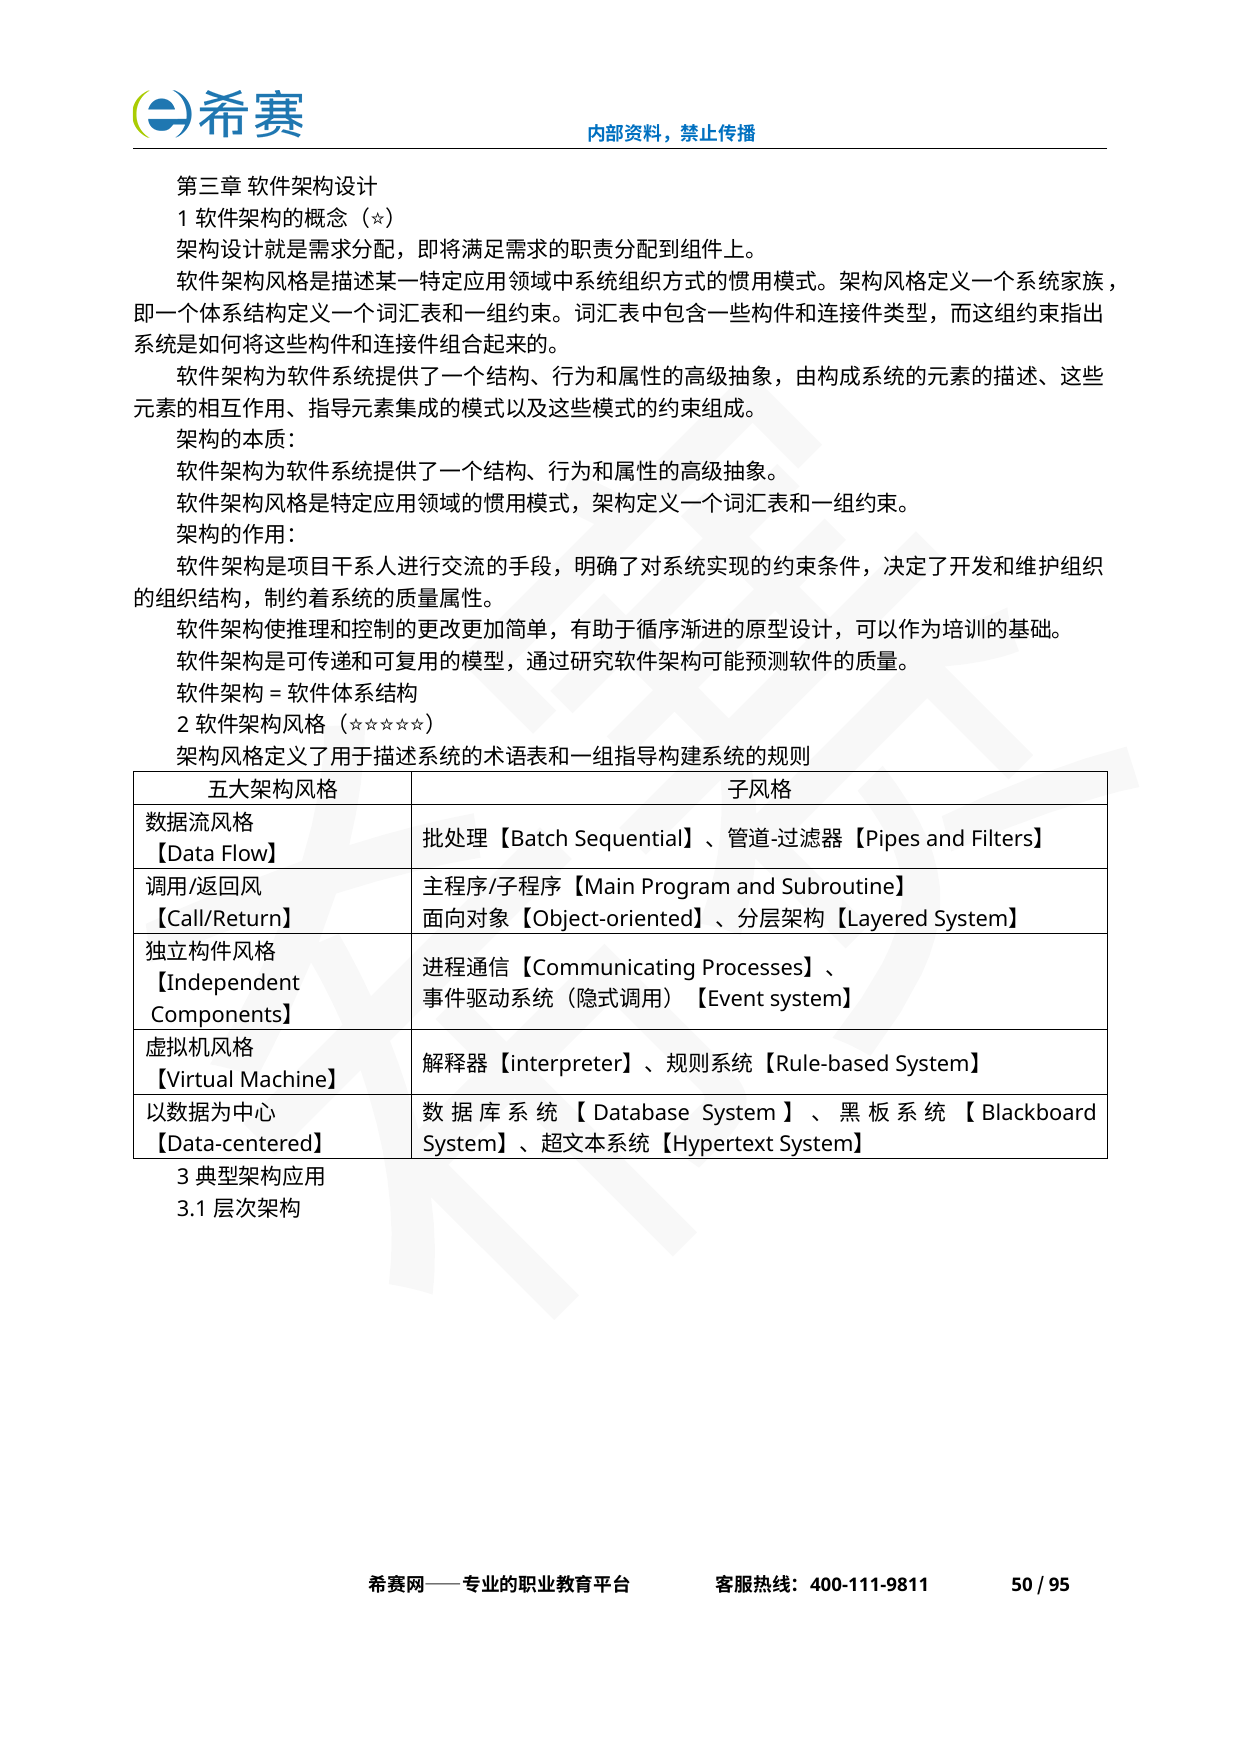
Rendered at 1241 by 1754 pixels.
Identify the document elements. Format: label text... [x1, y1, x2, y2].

table_cell 进程通信【Communicating Processes】、 事件驱动系统（隐式调用）【Event system】 [412, 934, 1107, 1029]
text 软件架构 = 软件体系结构 [133, 676, 1107, 707]
table_header 子风格 [412, 772, 1107, 804]
text 软件架构为软件系统提供了一个结构、行为和属性的高级抽象。 [133, 454, 1107, 486]
text 软件架构为软件系统提供了一个结构、行为和属性的高级抽象，由构成系统的元素的描述、这些元素的相互作用、指导元素集成的模式以及这些模式的约束组成。 [133, 359, 1107, 422]
table_cell 主程序/子程序【Main Program and Subroutine】 面向对象【Object-oriented】、分层架构【Layered System】 [412, 869, 1107, 933]
table_cell 批处理【Batch Sequential】、管道-过滤器【Pipes and Filters】 [412, 805, 1107, 868]
text 架构设计就是需求分配，即将满足需求的职责分配到组件上。 [133, 232, 1107, 264]
text 架构的作用： [133, 517, 1107, 549]
table_cell 解释器【interpreter】、规则系统【Rule-based System】 [412, 1030, 1107, 1093]
text 软件架构风格是特定应用领域的惯用模式，架构定义一个词汇表和一组约束。 [133, 486, 1107, 517]
text 2 软件架构风格（⭐⭐⭐⭐⭐） [133, 707, 1107, 739]
table_header 五大架构风格 [134, 772, 411, 804]
text 软件架构是可传递和可复用的模型，通过研究软件架构可能预测软件的质量。 [133, 644, 1107, 676]
text 软件架构风格是描述某一特定应用领域中系统组织方式的惯用模式。架构风格定义一个系统家族，即一个体系结构定义一个词汇表和一组约束。词汇表中包含一些构件和连接件类型，而这组约束指出系统是如何将这些构件和连接件组合起来的。 [133, 264, 1107, 359]
table_cell 独立构件风格 【Independent Components】 [134, 934, 411, 1029]
text 架构的本质： [133, 422, 1107, 454]
picture [132, 88, 303, 140]
text 架构风格定义了用于描述系统的术语表和一组指导构建系统的规则 [133, 739, 1107, 771]
text 软件架构是项目干系人进行交流的手段，明确了对系统实现的约束条件，决定了开发和维护组织的组织结构，制约着系统的质量属性。 [133, 549, 1107, 612]
text 3.1 层次架构 [133, 1191, 1107, 1223]
table_cell 虚拟机风格 【Virtual Machine】 [134, 1030, 411, 1093]
text 3 典型架构应用 [133, 1159, 1107, 1191]
table_cell 数据库系统【Database System】、黑板系统【Blackboard System】、超文本系统【Hypertext System】 [412, 1095, 1107, 1158]
table_cell 调用/返回风 【Call/Return】 [134, 869, 411, 933]
table_cell 数据流风格 【Data Flow】 [134, 805, 411, 868]
text 1 软件架构的概念（⭐） [133, 201, 1107, 232]
text 软件架构使推理和控制的更改更加简单，有助于循序渐进的原型设计，可以作为培训的基础。 [133, 612, 1107, 644]
table_cell 以数据为中心 【Data-centered】 [134, 1095, 411, 1158]
text 第三章 软件架构设计 [133, 169, 1107, 201]
